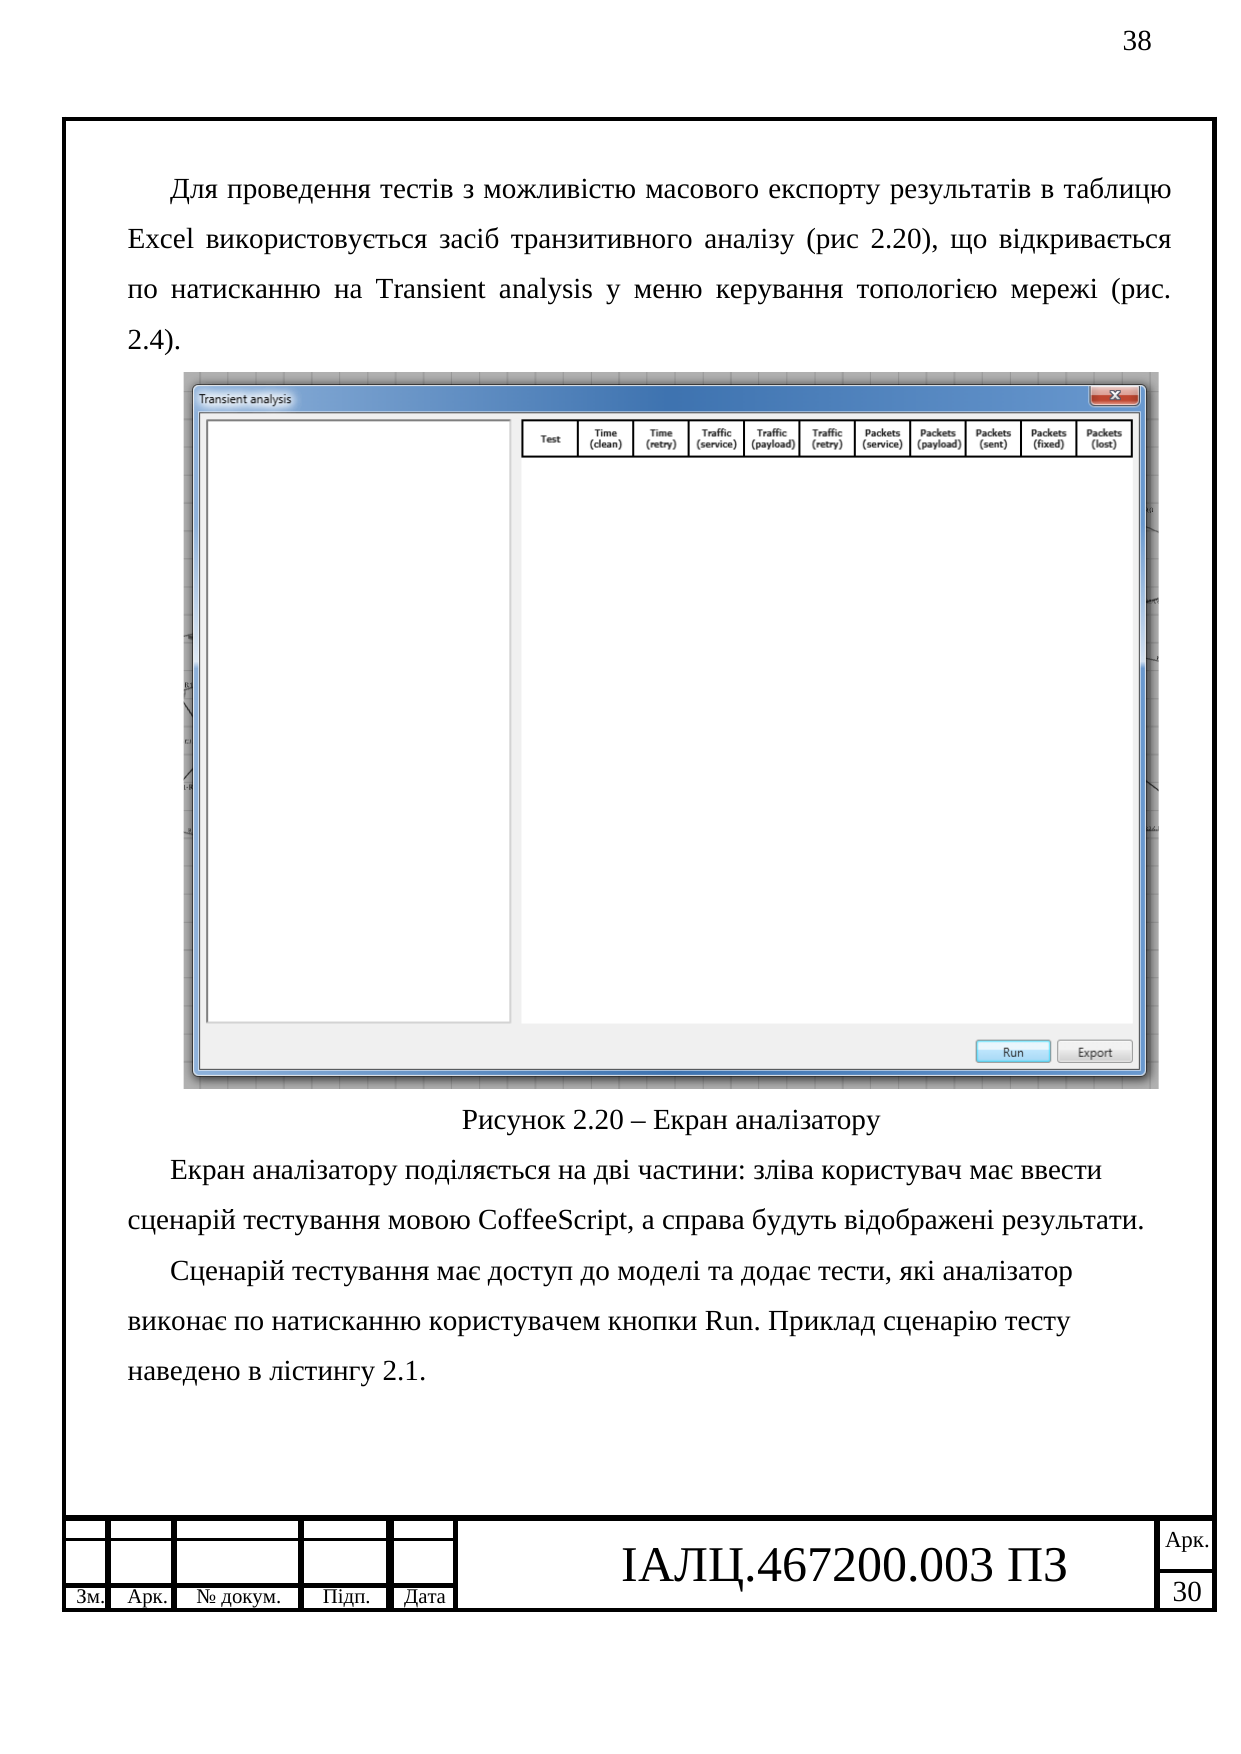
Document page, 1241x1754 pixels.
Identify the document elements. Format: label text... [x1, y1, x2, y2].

table_cell [177, 1521, 298, 1538]
table_cell [66, 1541, 105, 1583]
table_cell [394, 1541, 453, 1583]
table_cell [304, 1521, 386, 1538]
table_cell Арк. [111, 1588, 171, 1608]
table_cell [394, 1521, 453, 1538]
table_cell ІАЛЦ.467200.003 ПЗ [458, 1521, 1154, 1608]
picture [183, 372, 1159, 1089]
table_cell [177, 1541, 298, 1583]
table_cell [111, 1541, 171, 1583]
table_header Для проведення тестів з можливістю масового експорту результатів в таблицю Excel використовується засіб транзитивного аналізу (рис 2.20), що відкривається по натисканню на Transient analysis у меню керування топологією мережі (рис. 2.4). Рисунок 2.20 – Екран аналізатору Екран аналізатору поділяється на дві частини: зліва користувач має ввести сценарій тестування мовою CoffeeScript, а справа будуть відображені результати. Сценарій тестування має доступ до моделі та додає тести, які аналізатор виконає по натисканню користувачем кнопки Run. Приклад сценарію тесту наведено в лістингу 2.1. [66, 121, 1212, 1515]
table_cell [304, 1541, 386, 1583]
table_cell Зм. [66, 1588, 105, 1608]
table_cell [66, 1521, 105, 1538]
table_cell [111, 1521, 171, 1538]
table_cell Підп. [304, 1588, 386, 1608]
table_cell № докум. [177, 1588, 298, 1608]
table_cell 30 [1160, 1573, 1212, 1608]
table_cell Дата [394, 1588, 453, 1608]
table_cell Арк. [1160, 1521, 1212, 1569]
